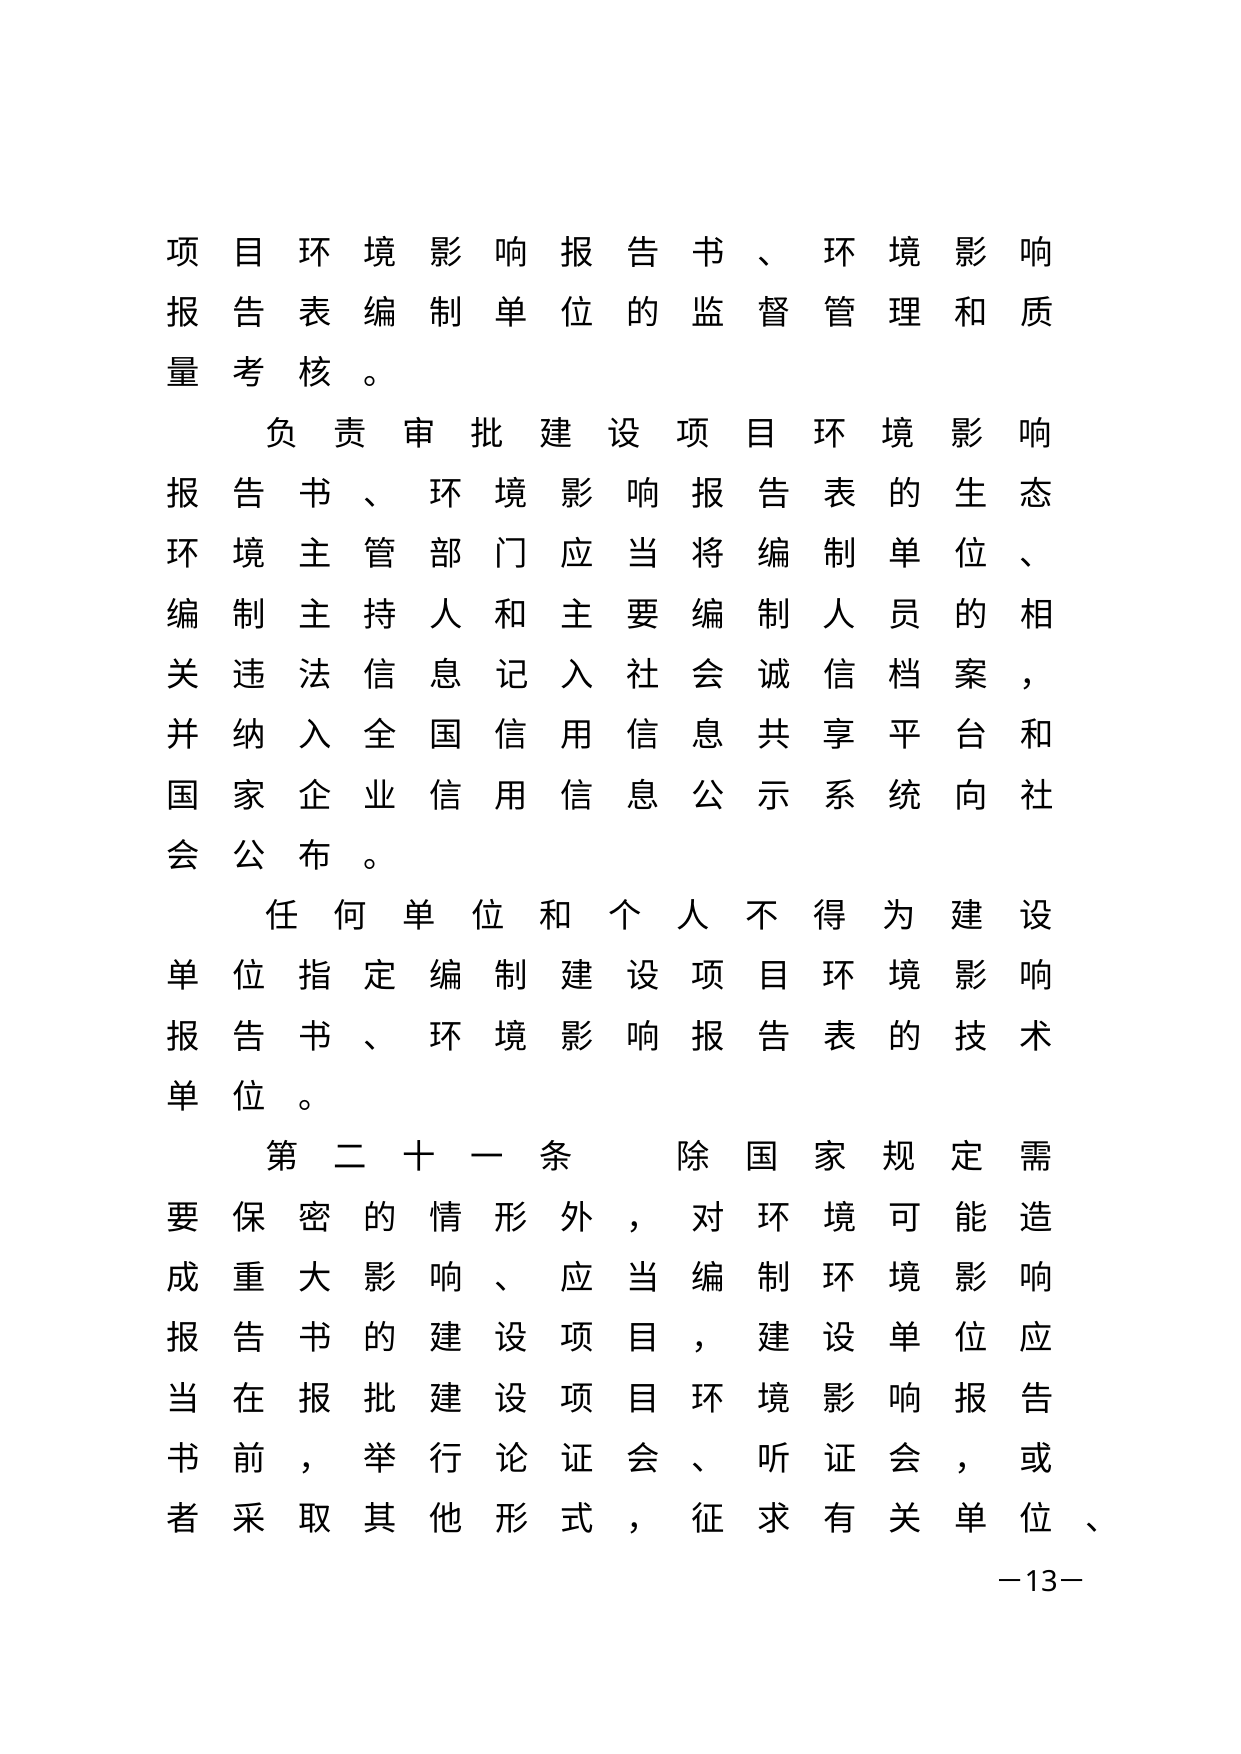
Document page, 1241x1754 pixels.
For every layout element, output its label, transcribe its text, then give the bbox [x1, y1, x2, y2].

text 负责审批建设项目环境影响报告书、环境影响报告表的生态环境主管部门应当将编制单位、编制主持人和主要编制人员的相关违法信息记入社会诚信档案，并纳入全国信用信息共享平台和国家企业信用信息公示系统向社会公布。 [167, 400, 1085, 883]
text 第二十一条 除国家规定需要保密的情形外，对环境可能造成重大影响、应当编制环境影响报告书的建设项目，建设单位应当在报批建设项目环境影响报告书前，举行论证会、听证会，或者采取其他形式，征求有关单位、专家和公众的意见。 [167, 1124, 1085, 1546]
text 设区的市级以上人民政府生态环境主管部门应当加强对建设项目环境影响报告书、环境影响报告表编制单位的监督管理和质量考核。 [167, 219, 1085, 400]
text 任何单位和个人不得为建设单位指定编制建设项目环境影响报告书、环境影响报告表的技术单位。 [167, 883, 1085, 1124]
